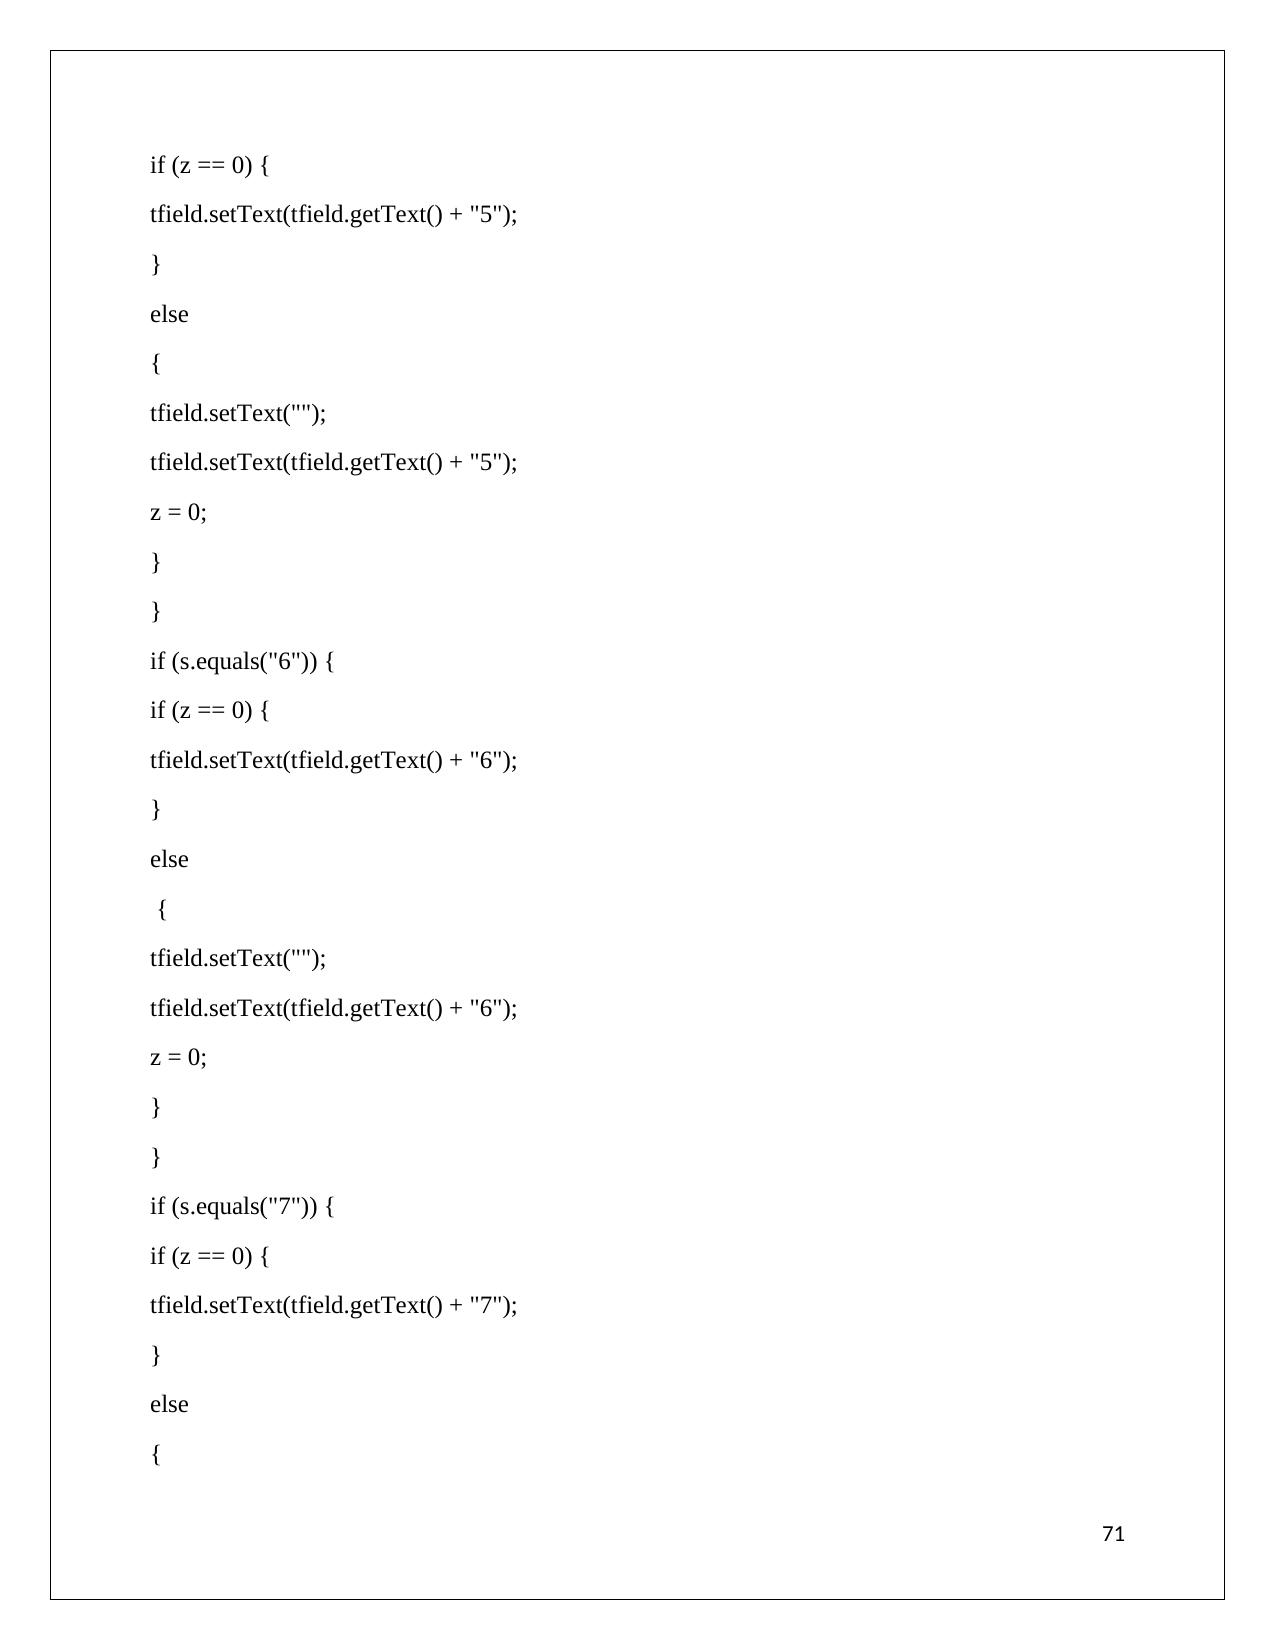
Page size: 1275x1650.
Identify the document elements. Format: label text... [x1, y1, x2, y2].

text if (z == 0) { [150, 695, 1125, 724]
text z = 0; [150, 497, 1125, 526]
text else [150, 1389, 1125, 1418]
text tfield.setText(""); [150, 398, 1125, 427]
text } [150, 249, 1125, 278]
text tfield.setText(tfield.getText() + "6"); [150, 745, 1125, 774]
text tfield.setText(""); [150, 943, 1125, 972]
text } [150, 1340, 1125, 1369]
text } [150, 1142, 1125, 1170]
text { [150, 348, 1125, 377]
text tfield.setText(tfield.getText() + "7"); [150, 1290, 1125, 1319]
text } [150, 794, 1125, 823]
text } [150, 547, 1125, 575]
text else [150, 844, 1125, 873]
text tfield.setText(tfield.getText() + "5"); [150, 447, 1125, 476]
text z = 0; [150, 1042, 1125, 1071]
text if (s.equals("7")) { [150, 1191, 1125, 1220]
text } [150, 1092, 1125, 1121]
text tfield.setText(tfield.getText() + "6"); [150, 993, 1125, 1022]
text if (z == 0) { [150, 150, 1125, 179]
text { [150, 894, 1125, 922]
text else [150, 299, 1125, 327]
text if (z == 0) { [150, 1241, 1125, 1269]
text tfield.setText(tfield.getText() + "5"); [150, 199, 1125, 228]
text { [150, 1439, 1125, 1468]
text if (s.equals("6")) { [150, 646, 1125, 674]
text } [150, 596, 1125, 625]
